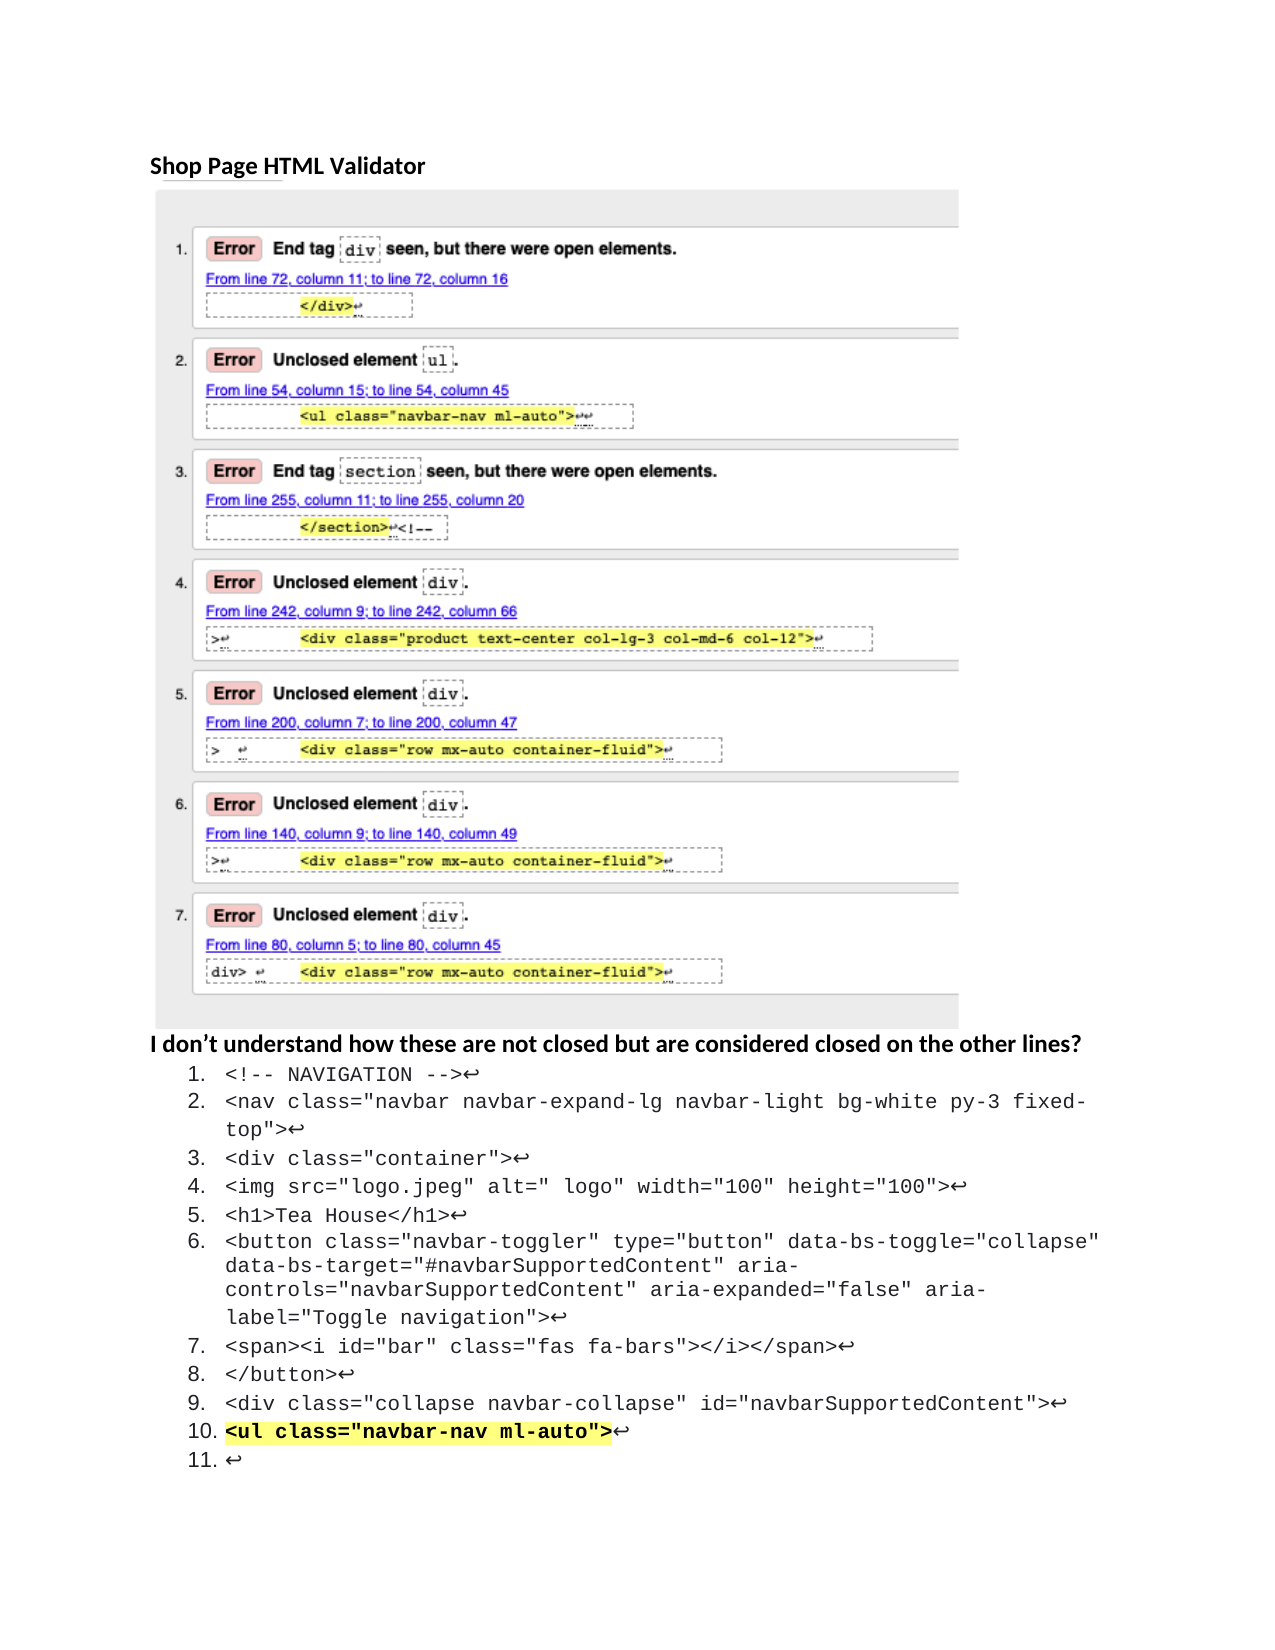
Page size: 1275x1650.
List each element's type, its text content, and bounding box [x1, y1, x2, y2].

picture [150, 180, 959, 1029]
list <button class="navbar-toggler" type="button" data-bs-toggle="collapse" data-bs-target="#navbarSupportedContent" aria-controls="navbarSupportedContent" aria-expanded="false" aria-label="Toggle navigation">↩ [187, 1228, 1125, 1331]
list <h1>Tea House</h1>↩ [187, 1200, 1125, 1228]
list <ul class="navbar-nav ml-auto">↩ [187, 1417, 1125, 1445]
text Shop Page HTML Validator [150, 150, 1125, 181]
list </button>↩ [187, 1359, 1125, 1388]
list ↩ [187, 1445, 1125, 1474]
list <div class="collapse navbar-collapse" id="navbarSupportedContent">↩ [187, 1388, 1125, 1417]
list <img src="logo.jpeg" alt=" logo" width="100" height="100">↩ [187, 1171, 1125, 1200]
list <div class="container">↩ [187, 1143, 1125, 1171]
list <!-- NAVIGATION -->↩ [187, 1059, 1125, 1087]
text I don’t understand how these are not closed but are considered closed on the other lines? [150, 1028, 1125, 1059]
list <span><i id="bar" class="fas fa-bars"></i></span>↩ [187, 1331, 1125, 1359]
list <nav class="navbar navbar-expand-lg navbar-light bg-white py-3 fixed-top">↩ [187, 1087, 1125, 1143]
